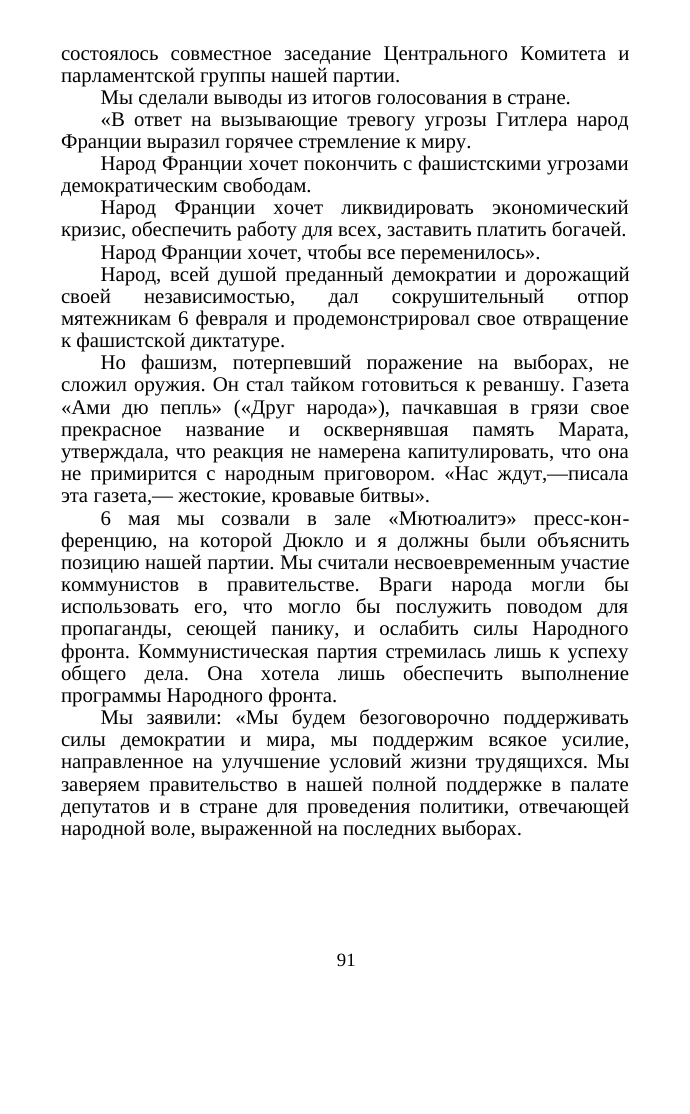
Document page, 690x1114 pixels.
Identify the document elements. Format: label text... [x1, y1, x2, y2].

text состоялось совместное заседание Центрального Комитета и парламентской группы нашей партии. [61, 42, 629, 87]
text Но фашизм, потерпевший поражение на выборах, не сложил оружия. Он стал тайком готовиться к реваншу. Газета «Ами дю пепль» («Друг народа»), пачкавшая в грязи свое прекрасное название и осквернявшая память Марата, утверждала, что реакция не намерена капитулировать, что она не примирится с народным приговором. «Нас ждут,—писала эта газета,— жестокие, кровавые битвы». [61, 352, 629, 507]
text «В ответ на вызывающие тревогу угрозы Гитлера народ Франции выразил горячее стремление к миру. [61, 109, 629, 153]
text Народ Франции хочет покончить с фашистскими угрозами демократическим свободам. [61, 153, 629, 197]
text Мы заявили: «Мы будем безоговорочно поддерживать силы демократии и мира, мы поддержим всякое усилие, направленное на улучшение условий жизни трудящихся. Мы заверяем правительство в нашей полной поддержке в палате депутатов и в стране для проведения политики, отвечающей народной воле, выраженной на последних выборах. [61, 707, 629, 840]
text 91 [337, 948, 355, 970]
text Народ, всей душой преданный демократии и дорожащий своей независимостью, дал сокрушительный отпор мятежникам 6 февраля и продемонстрировал свое отвращение к фашистской диктатуре. [61, 263, 629, 352]
text 6 мая мы созвали в зале «Мютюалитэ» пресс-конференцию, на которой Дюкло и я должны были объяснить позицию нашей партии. Мы считали несвоевременным участие коммунистов в правительстве. Враги народа могли бы использовать его, что могло бы послужить поводом для пропаганды, сеющей панику, и ослабить силы Народного фронта. Коммунистическая партия стремилась лишь к успеху общего дела. Она хотела лишь обеспечить выполнение программы Народного фронта. [61, 507, 629, 707]
text Мы сделали выводы из итогов голосования в стране. [61, 87, 629, 109]
text Народ Франции хочет ликвидировать экономический кризис, обеспечить работу для всех, заставить платить богачей. [61, 197, 629, 241]
text Народ Франции хочет, чтобы все переменилось». [61, 241, 629, 263]
